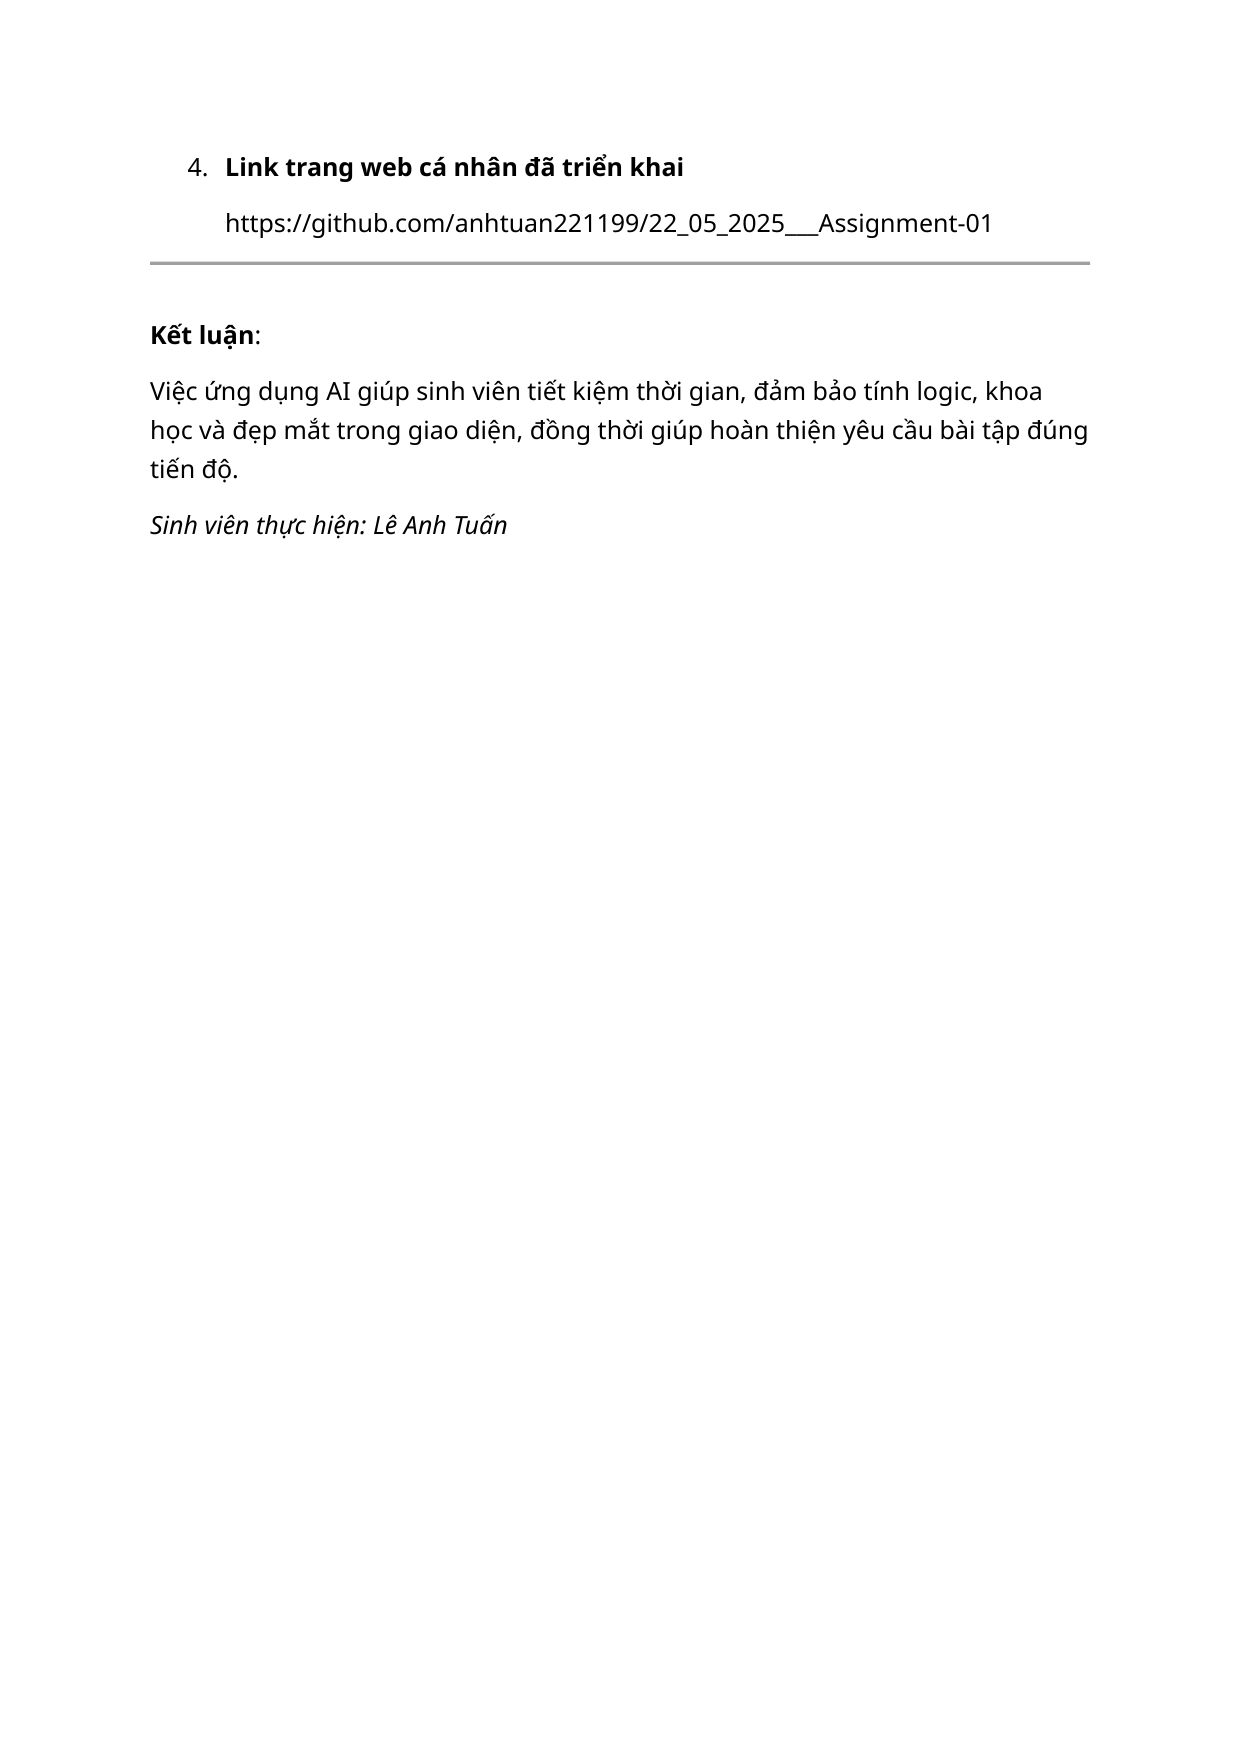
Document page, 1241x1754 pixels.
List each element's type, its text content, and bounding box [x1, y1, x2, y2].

text Sinh viên thực hiện: Lê Anh Tuấn [150, 507, 1090, 542]
text https://github.com/anhtuan221199/22_05_2025___Assignment-01 [225, 206, 1090, 240]
text Kết luận: [150, 317, 1090, 352]
list Link trang web cá nhân đã triển khai [187, 150, 1090, 184]
text Việc ứng dụng AI giúp sinh viên tiết kiệm thời gian, đảm bảo tính logic, khoa học và đẹp mắt trong giao diện, đồng thời giúp hoàn thiện yêu cầu bài tập đúng tiến độ. [150, 373, 1090, 486]
